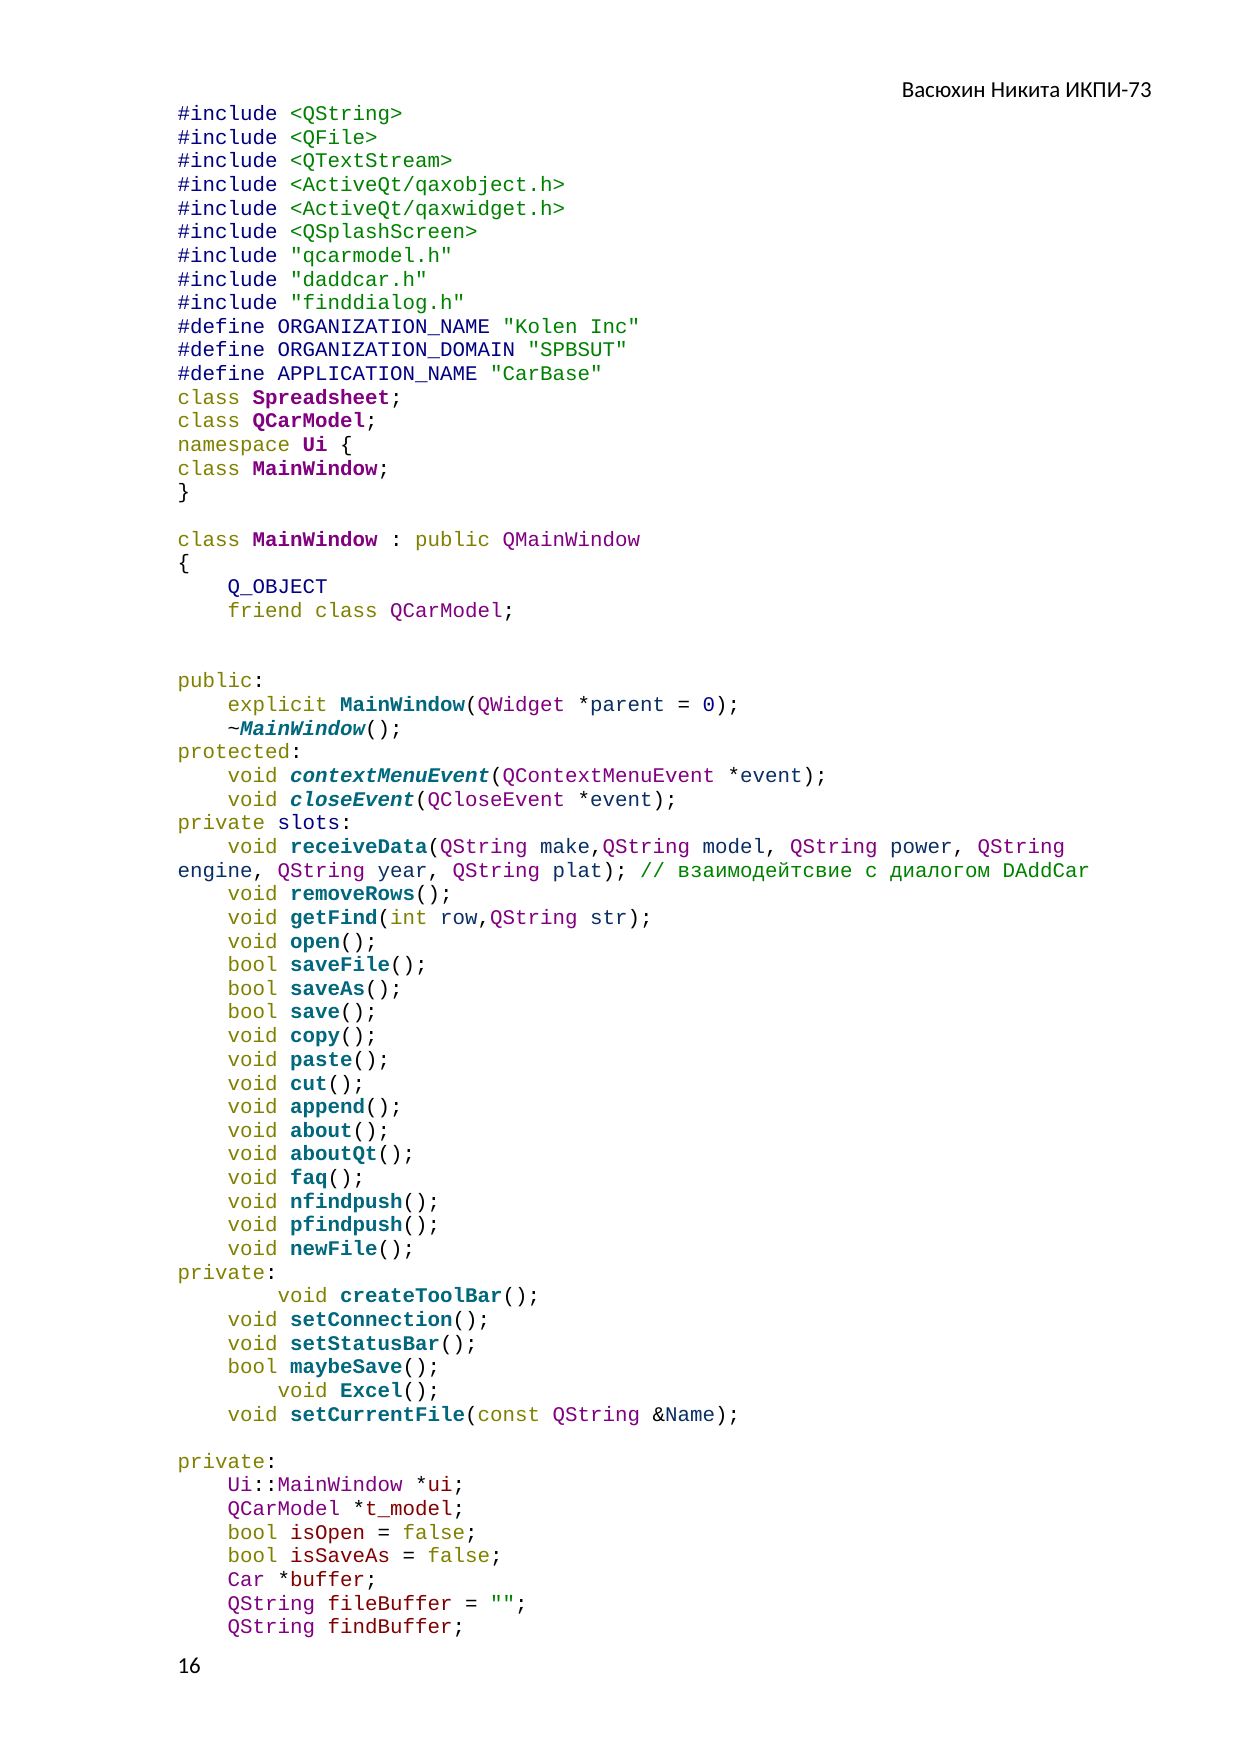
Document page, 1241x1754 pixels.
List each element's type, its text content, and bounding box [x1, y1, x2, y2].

text ~MainWindow(); [177, 718, 1152, 741]
text #include <QSplashScreen> [177, 221, 1152, 245]
text void copy(); [177, 1025, 1152, 1049]
text void about(); [177, 1120, 1152, 1143]
text protected: [177, 741, 1152, 765]
text bool isOpen = false; [177, 1522, 1152, 1545]
text bool save(); [177, 1002, 1152, 1025]
text void newFile(); [177, 1238, 1152, 1262]
text #include <ActiveQt/qaxobject.h> [177, 174, 1152, 198]
text private: [177, 1451, 1152, 1474]
text class MainWindow; [177, 458, 1152, 481]
text bool maybeSave(); [177, 1356, 1152, 1380]
text void setStatusBar(); [177, 1333, 1152, 1356]
text bool saveAs(); [177, 978, 1152, 1002]
text void nfindpush(); [177, 1191, 1152, 1214]
text bool saveFile(); [177, 954, 1152, 978]
text #include <QTextStream> [177, 150, 1152, 174]
text void cut(); [177, 1072, 1152, 1096]
text void setCurrentFile(const QString &Name); [177, 1403, 1152, 1427]
text Car *buffer; [177, 1569, 1152, 1593]
text void append(); [177, 1096, 1152, 1120]
text QString fileBuffer = ""; [177, 1593, 1152, 1616]
text void setConnection(); [177, 1309, 1152, 1333]
text #include <QString> [177, 103, 1152, 127]
text { [177, 552, 1152, 576]
text void removeRows(); [177, 883, 1152, 907]
text QCarModel *t_model; [177, 1498, 1152, 1522]
text void Excel(); [177, 1380, 1152, 1403]
text #define ORGANIZATION_NAME "Kolen Inc" [177, 316, 1152, 339]
text void open(); [177, 931, 1152, 954]
text #define APPLICATION_NAME "CarBase" [177, 363, 1152, 387]
text class Spreadsheet; [177, 387, 1152, 410]
text namespace Ui { [177, 434, 1152, 458]
text Ui::MainWindow *ui; [177, 1474, 1152, 1498]
text private: [177, 1262, 1152, 1285]
text bool isSaveAs = false; [177, 1545, 1152, 1569]
text #include "daddcar.h" [177, 268, 1152, 292]
text #include <QFile> [177, 127, 1152, 150]
text void paste(); [177, 1049, 1152, 1072]
text void closeEvent(QCloseEvent *event); [177, 789, 1152, 812]
text public: [177, 671, 1152, 694]
text class MainWindow : public QMainWindow [177, 529, 1152, 552]
text QString findBuffer; [177, 1616, 1152, 1640]
text } [177, 481, 1152, 505]
text #include "qcarmodel.h" [177, 245, 1152, 268]
text void getFind(int row,QString str); [177, 907, 1152, 931]
text friend class QCarModel; [177, 599, 1152, 623]
text #include "finddialog.h" [177, 292, 1152, 316]
text void receiveData(QString make,QString model, QString power, QString engine, QString year, QString plat); // взаимодейтсвие с диалогом DAddCar [177, 836, 1152, 883]
text #include <ActiveQt/qaxwidget.h> [177, 198, 1152, 221]
text void createToolBar(); [177, 1285, 1152, 1309]
text void faq(); [177, 1167, 1152, 1191]
text explicit MainWindow(QWidget *parent = 0); [177, 694, 1152, 718]
text void pfindpush(); [177, 1214, 1152, 1238]
text void contextMenuEvent(QContextMenuEvent *event); [177, 765, 1152, 789]
text class QCarModel; [177, 410, 1152, 434]
text #define ORGANIZATION_DOMAIN "SPBSUT" [177, 339, 1152, 363]
text void aboutQt(); [177, 1143, 1152, 1167]
text private slots: [177, 812, 1152, 836]
text Q_OBJECT [177, 576, 1152, 599]
